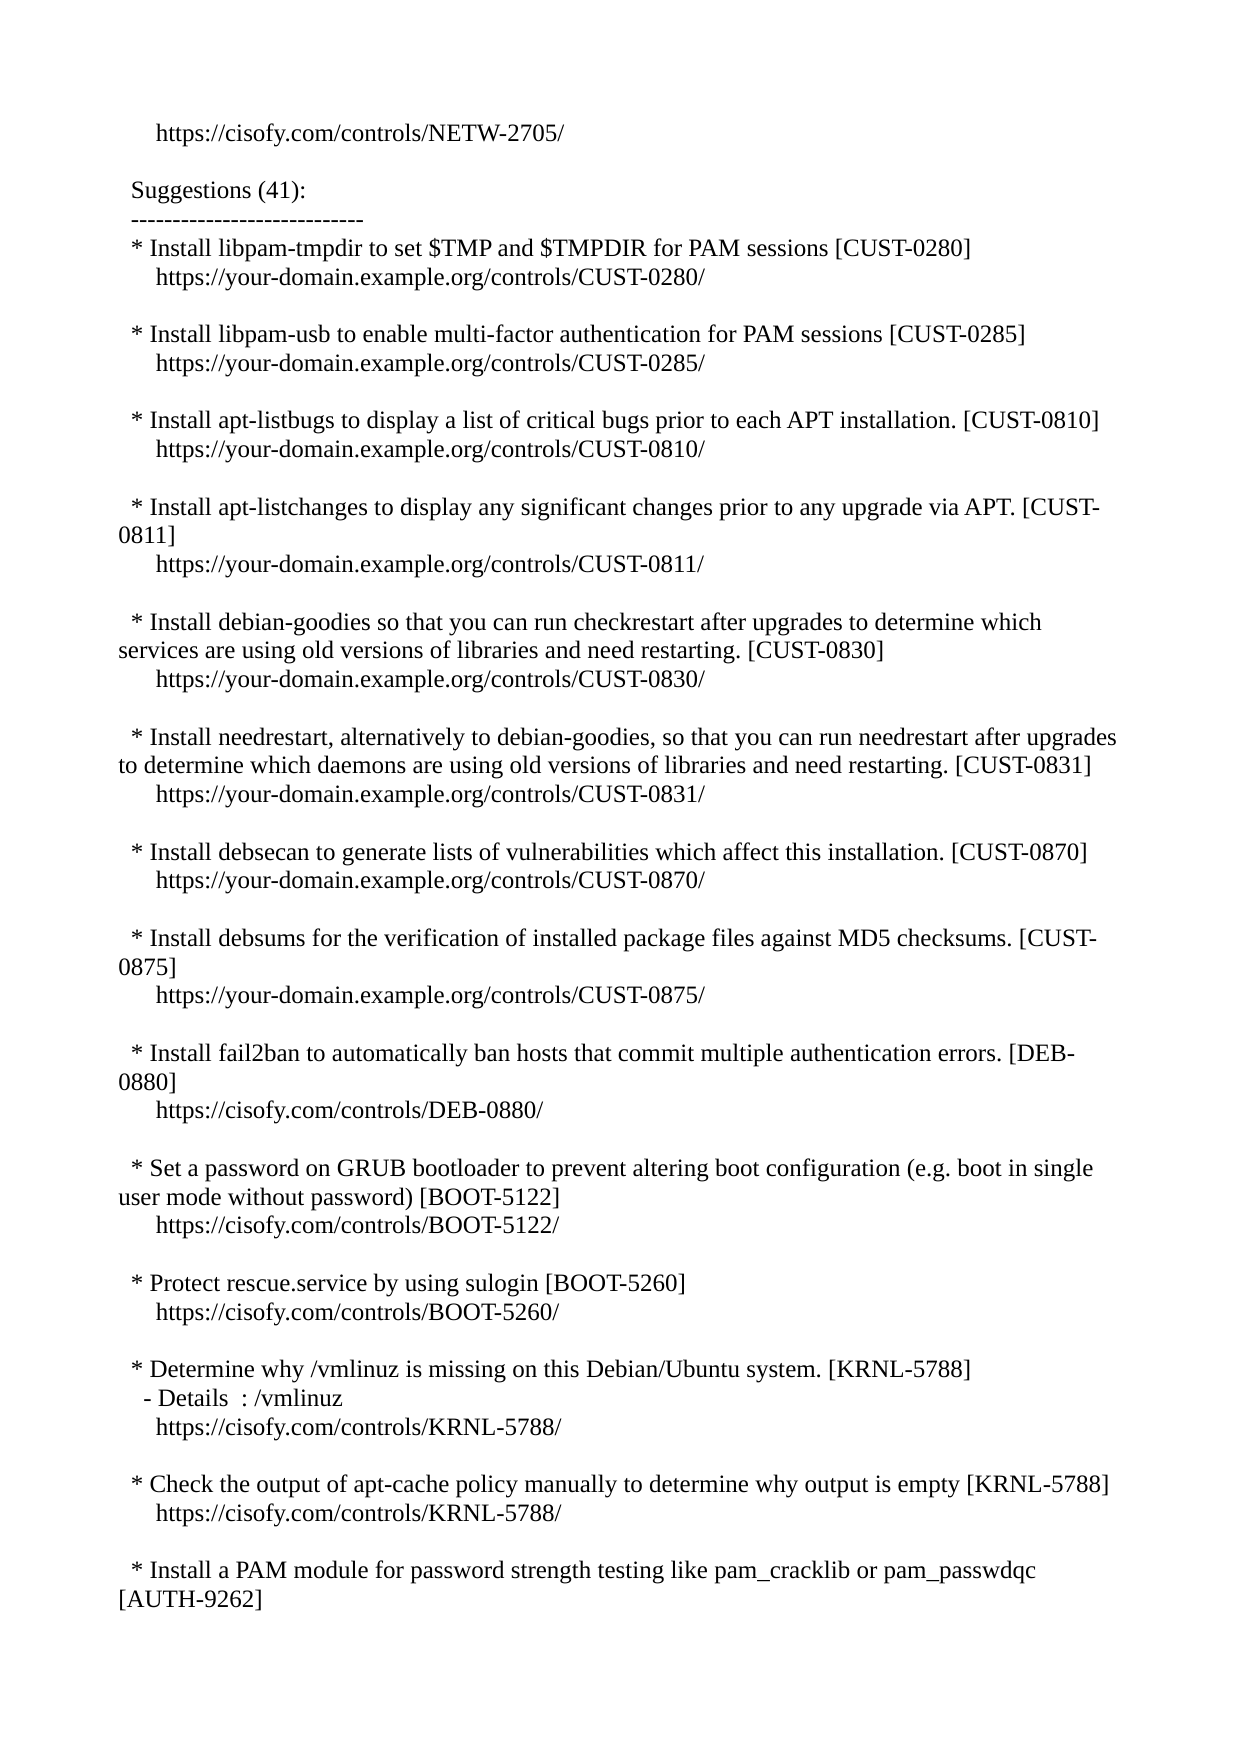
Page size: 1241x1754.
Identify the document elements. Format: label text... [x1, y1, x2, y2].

text https://your-domain.example.org/controls/CUST-0870/ [118, 866, 1122, 894]
text https://your-domain.example.org/controls/CUST-0280/ [118, 262, 1122, 291]
text https://your-domain.example.org/controls/CUST-0811/ [118, 549, 1122, 578]
text * Install apt-listbugs to display a list of critical bugs prior to each APT installation. [CUST-0810] [118, 406, 1122, 434]
text * Install a PAM module for password strength testing like pam_cracklib or pam_passwdqc [AUTH-9262] [118, 1556, 1122, 1613]
text https://cisofy.com/controls/NETW-2705/ [118, 118, 1122, 147]
text * Set a password on GRUB bootloader to prevent altering boot configuration (e.g. boot in single user mode without password) [BOOT-5122] [118, 1153, 1122, 1211]
text https://cisofy.com/controls/KRNL-5788/ [118, 1412, 1122, 1441]
text * Protect rescue.service by using sulogin [BOOT-5260] [118, 1268, 1122, 1297]
text https://your-domain.example.org/controls/CUST-0831/ [118, 779, 1122, 808]
text * Install needrestart, alternatively to debian-goodies, so that you can run needrestart after upgrades to determine which daemons are using old versions of libraries and need restarting. [CUST-0831] [118, 722, 1122, 779]
text * Install debsums for the verification of installed package files against MD5 checksums. [CUST-0875] [118, 923, 1122, 981]
text https://your-domain.example.org/controls/CUST-0810/ [118, 434, 1122, 463]
text - Details : /vmlinuz [118, 1383, 1122, 1412]
text * Install debian-goodies so that you can run checkrestart after upgrades to determine which services are using old versions of libraries and need restarting. [CUST-0830] [118, 607, 1122, 664]
text * Check the output of apt-cache policy manually to determine why output is empty [KRNL-5788] [118, 1469, 1122, 1498]
text https://cisofy.com/controls/BOOT-5260/ [118, 1297, 1122, 1326]
text https://your-domain.example.org/controls/CUST-0875/ [118, 981, 1122, 1009]
text https://cisofy.com/controls/BOOT-5122/ [118, 1211, 1122, 1239]
text Suggestions (41): [118, 176, 1122, 204]
text * Determine why /vmlinuz is missing on this Debian/Ubuntu system. [KRNL-5788] [118, 1354, 1122, 1383]
text * Install libpam-usb to enable multi-factor authentication for PAM sessions [CUST-0285] [118, 319, 1122, 348]
text * Install libpam-tmpdir to set $TMP and $TMPDIR for PAM sessions [CUST-0280] [118, 233, 1122, 262]
text * Install fail2ban to automatically ban hosts that commit multiple authentication errors. [DEB-0880] [118, 1038, 1122, 1096]
text https://cisofy.com/controls/KRNL-5788/ [118, 1498, 1122, 1527]
text https://your-domain.example.org/controls/CUST-0285/ [118, 348, 1122, 377]
text https://cisofy.com/controls/DEB-0880/ [118, 1096, 1122, 1124]
text * Install apt-listchanges to display any significant changes prior to any upgrade via APT. [CUST-0811] [118, 492, 1122, 549]
text ---------------------------- [118, 204, 1122, 233]
text https://your-domain.example.org/controls/CUST-0830/ [118, 664, 1122, 693]
text * Install debsecan to generate lists of vulnerabilities which affect this installation. [CUST-0870] [118, 837, 1122, 866]
